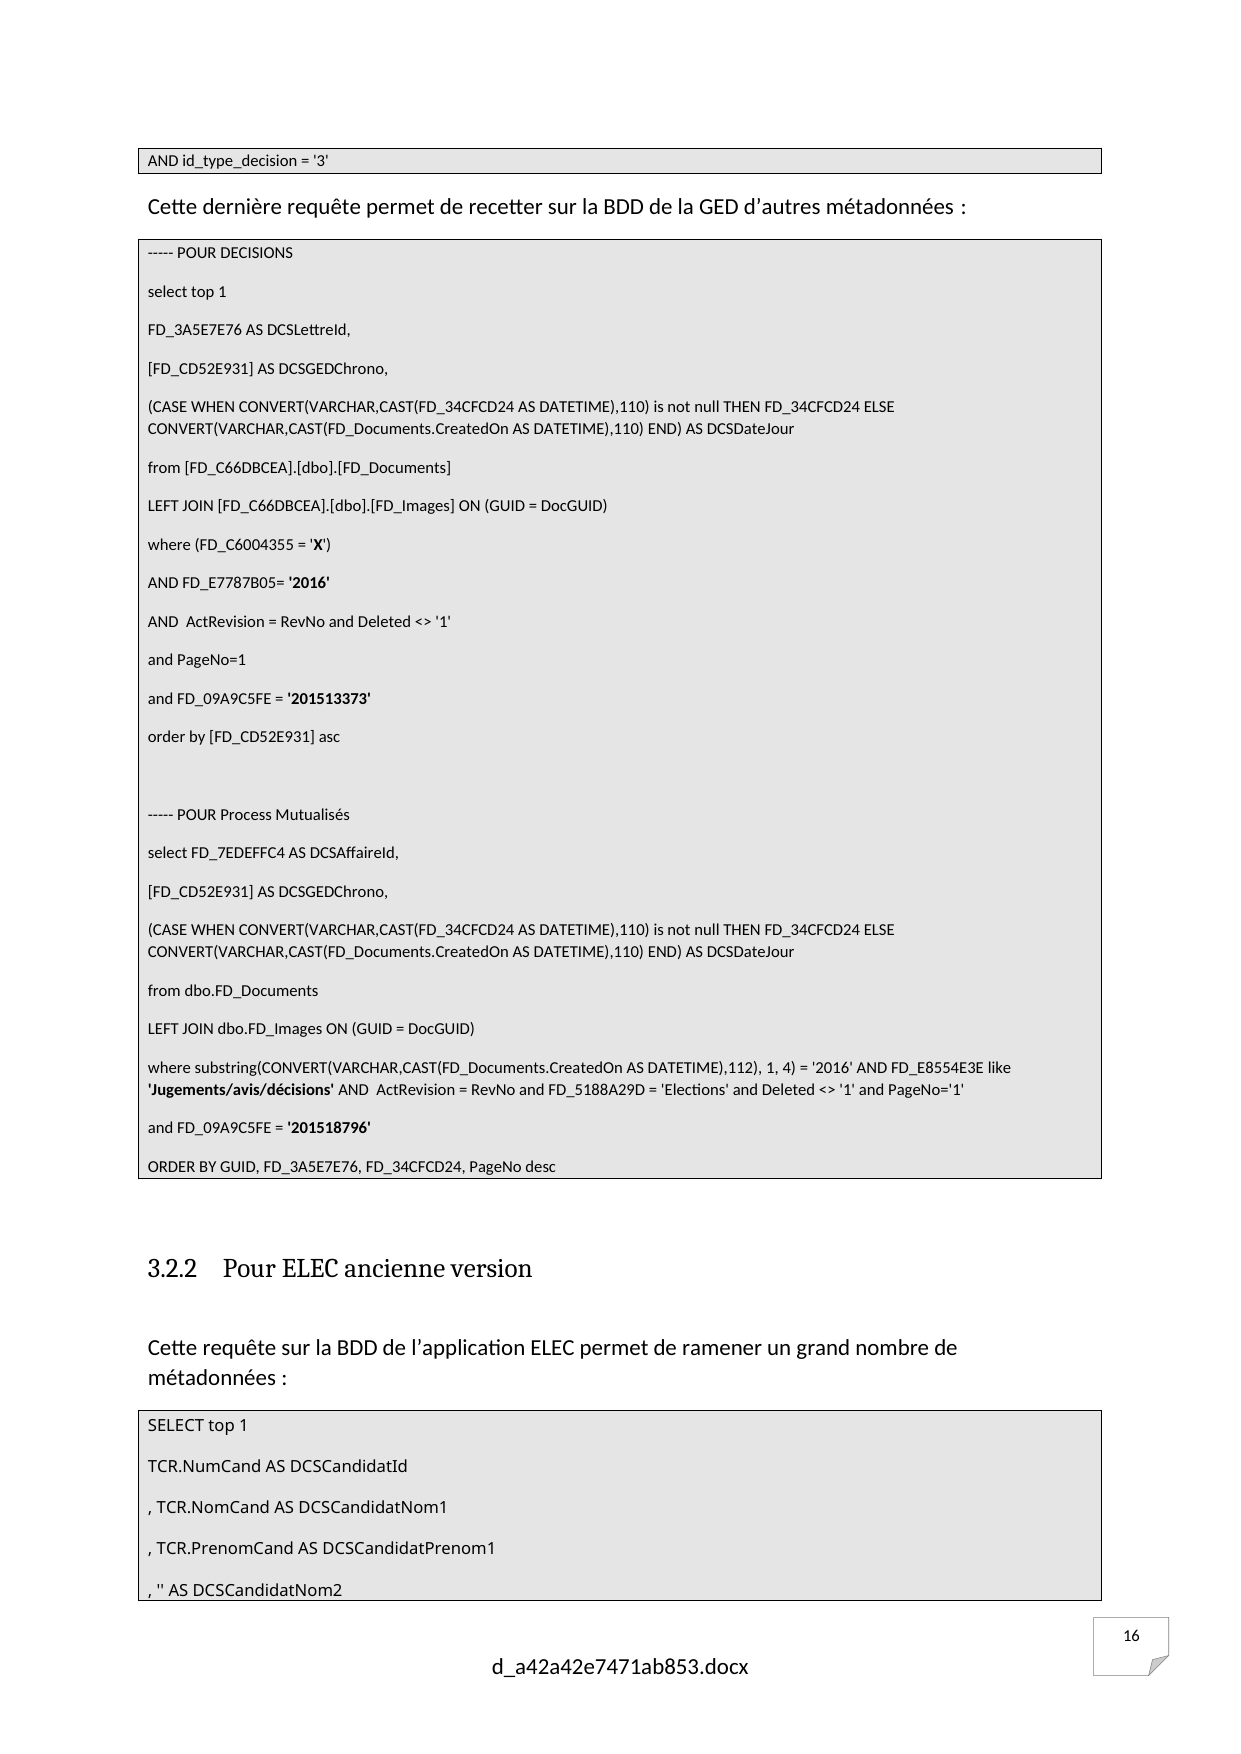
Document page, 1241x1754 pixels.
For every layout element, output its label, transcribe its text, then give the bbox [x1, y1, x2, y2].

text from [FD_C66DBCEA].[dbo].[FD_Documents] [139, 454, 1101, 477]
text order by [FD_CD52E931] asc [139, 724, 1101, 747]
text select FD_7EDEFFC4 AS DCSAffaireId, [139, 839, 1101, 863]
text and FD_09A9C5FE = '201513373' [139, 685, 1101, 708]
text TCR.NumCand AS DCSCandidatId [139, 1452, 1101, 1477]
text [FD_CD52E931] AS DCSGEDChrono, [139, 878, 1101, 901]
text AND id_type_decision = '3' [139, 149, 1101, 173]
text Cette dernière requête permet de recetter sur la BDD de la GED d’autres métadonnées : [148, 192, 1093, 220]
text ----- POUR DECISIONS [139, 240, 1101, 263]
text , TCR.PrenomCand AS DCSCandidatPrenom1 [139, 1534, 1101, 1560]
text SELECT top 1 [139, 1411, 1101, 1436]
text and PageNo=1 [139, 647, 1101, 670]
text LEFT JOIN [FD_C66DBCEA].[dbo].[FD_Images] ON (GUID = DocGUID) [139, 492, 1101, 516]
text AND FD_E7787B05= '2016' [139, 569, 1101, 593]
text , '' AS DCSCandidatNom2 [139, 1575, 1101, 1600]
text Cette requête sur la BDD de l’application ELEC permet de ramener un grand nombre de métadonnées : [148, 1333, 1093, 1392]
text FD_3A5E7E76 AS DCSLettreId, [139, 316, 1101, 340]
text select top 1 [139, 278, 1101, 301]
text ----- POUR Process Mutualisés [139, 801, 1101, 824]
text AND ActRevision = RevNo and Deleted <> '1' [139, 608, 1101, 631]
text [FD_CD52E931] AS DCSGEDChrono, [139, 355, 1101, 378]
text from dbo.FD_Documents [139, 977, 1101, 1000]
text where (FD_C6004355 = 'X') [139, 531, 1101, 554]
text where substring(CONVERT(VARCHAR,CAST(FD_Documents.CreatedOn AS DATETIME),112), 1, 4) = '2016' AND FD_E8554E3E like 'Jugements/avis/décisions' AND ActRevision = RevNo and FD_5188A29D = 'Elections' and Deleted <> '1' and PageNo='1' [139, 1054, 1101, 1099]
subtitle Pour ELEC ancienne version [148, 1253, 1093, 1284]
text (CASE WHEN CONVERT(VARCHAR,CAST(FD_34CFCD24 AS DATETIME),110) is not null THEN FD_34CFCD24 ELSE CONVERT(VARCHAR,CAST(FD_Documents.CreatedOn AS DATETIME),110) END) AS DCSDateJour [139, 916, 1101, 962]
text , TCR.NomCand AS DCSCandidatNom1 [139, 1493, 1101, 1518]
text LEFT JOIN dbo.FD_Images ON (GUID = DocGUID) [139, 1015, 1101, 1039]
text (CASE WHEN CONVERT(VARCHAR,CAST(FD_34CFCD24 AS DATETIME),110) is not null THEN FD_34CFCD24 ELSE CONVERT(VARCHAR,CAST(FD_Documents.CreatedOn AS DATETIME),110) END) AS DCSDateJour [139, 393, 1101, 439]
text ORDER BY GUID, FD_3A5E7E76, FD_34CFCD24, PageNo desc [139, 1153, 1101, 1178]
text and FD_09A9C5FE = '201518796' [139, 1114, 1101, 1138]
